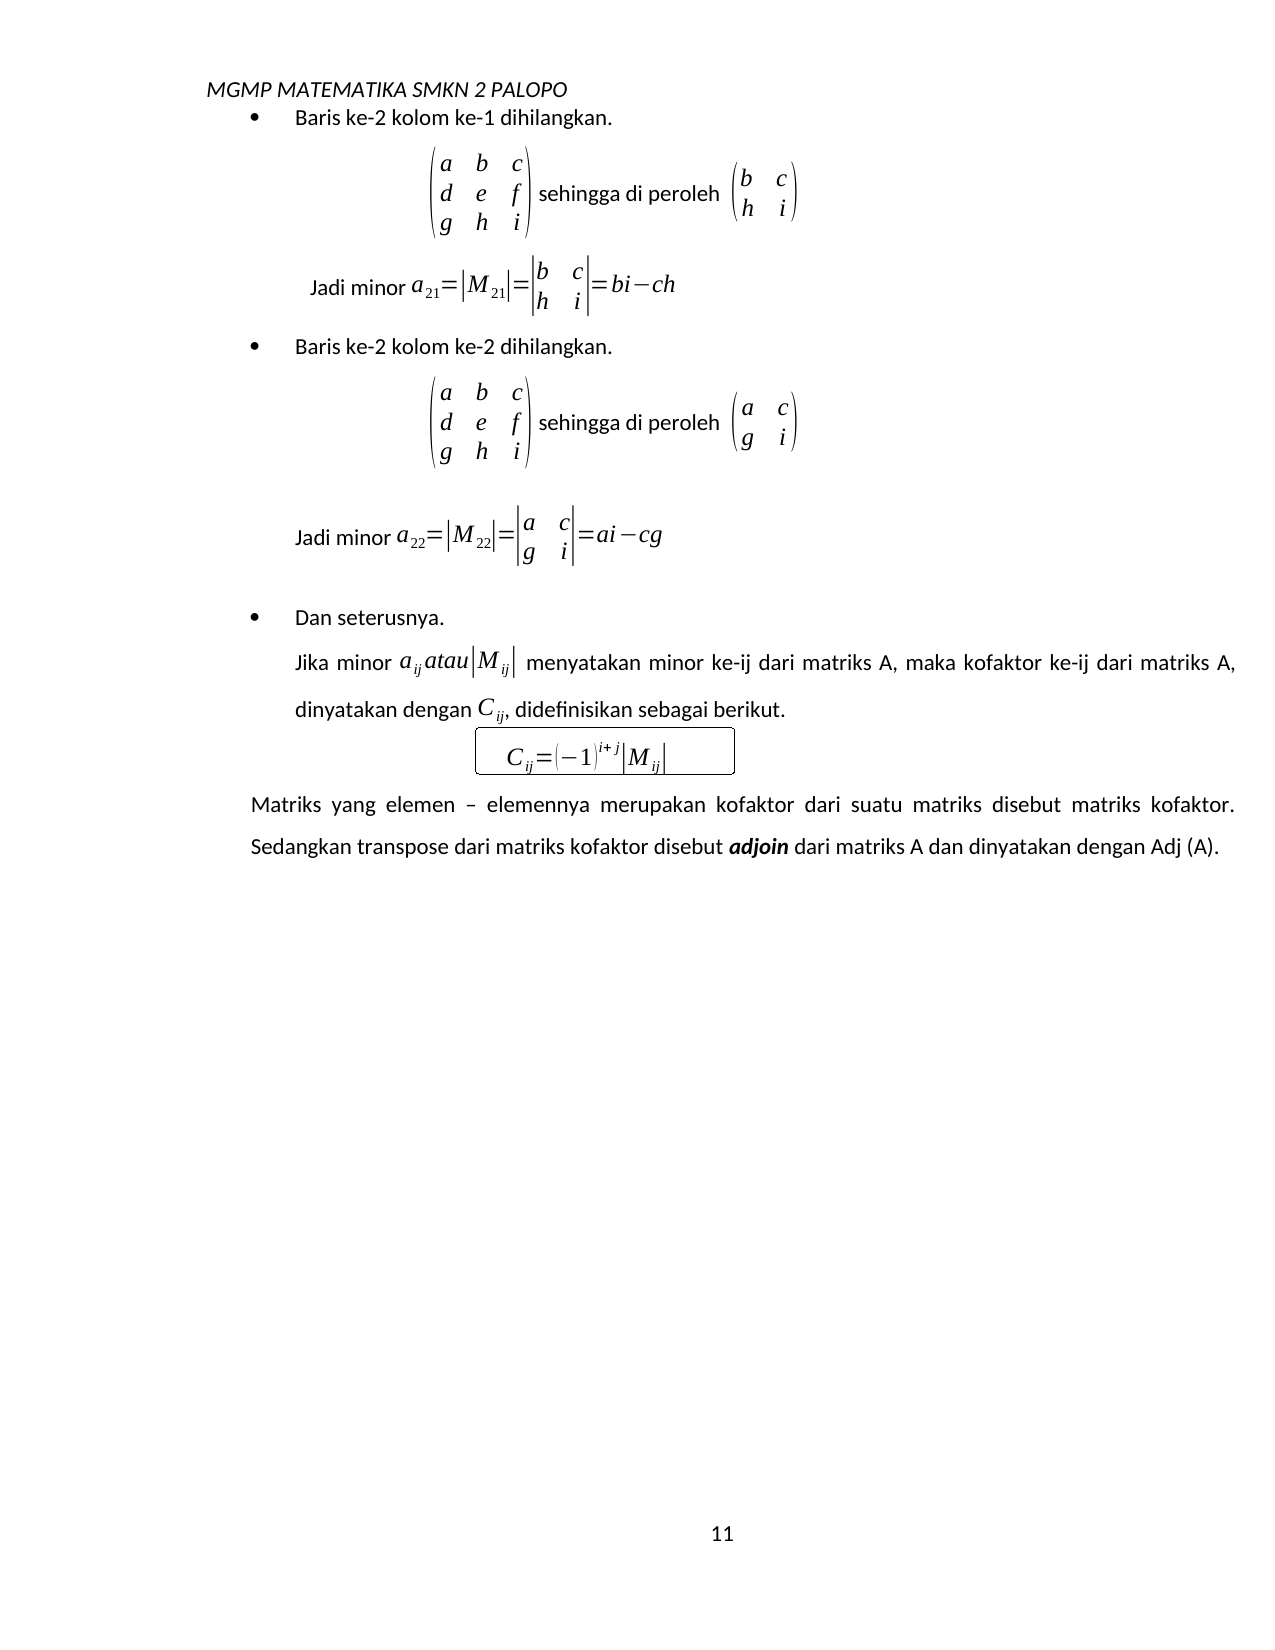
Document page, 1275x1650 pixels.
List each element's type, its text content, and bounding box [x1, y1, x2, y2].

list Jadi minor [310, 255, 1237, 318]
list sehingga di peroleh [429, 145, 1237, 241]
list Matriks yang elemen – elemennya merupakan kofaktor dari suatu matriks disebut matriks kofaktor. Sedangkan transpose dari matriks kofaktor disebut adjoin dari matriks A dan dinyatakan dengan Adj (A). [251, 790, 1237, 860]
list sehingga di peroleh [429, 374, 1237, 470]
text Jadi minor [206, 505, 1237, 568]
list Dan seterusnya. [251, 603, 1237, 631]
list Jika minor menyatakan minor ke-ij dari matriks A, maka kofaktor ke-ij dari matriks A, dinyatakan dengan , didefinisikan sebagai berikut. [295, 645, 1237, 725]
list Baris ke-2 kolom ke-2 dihilangkan. [251, 332, 1237, 360]
list Baris ke-2 kolom ke-1 dihilangkan. [251, 103, 1237, 131]
